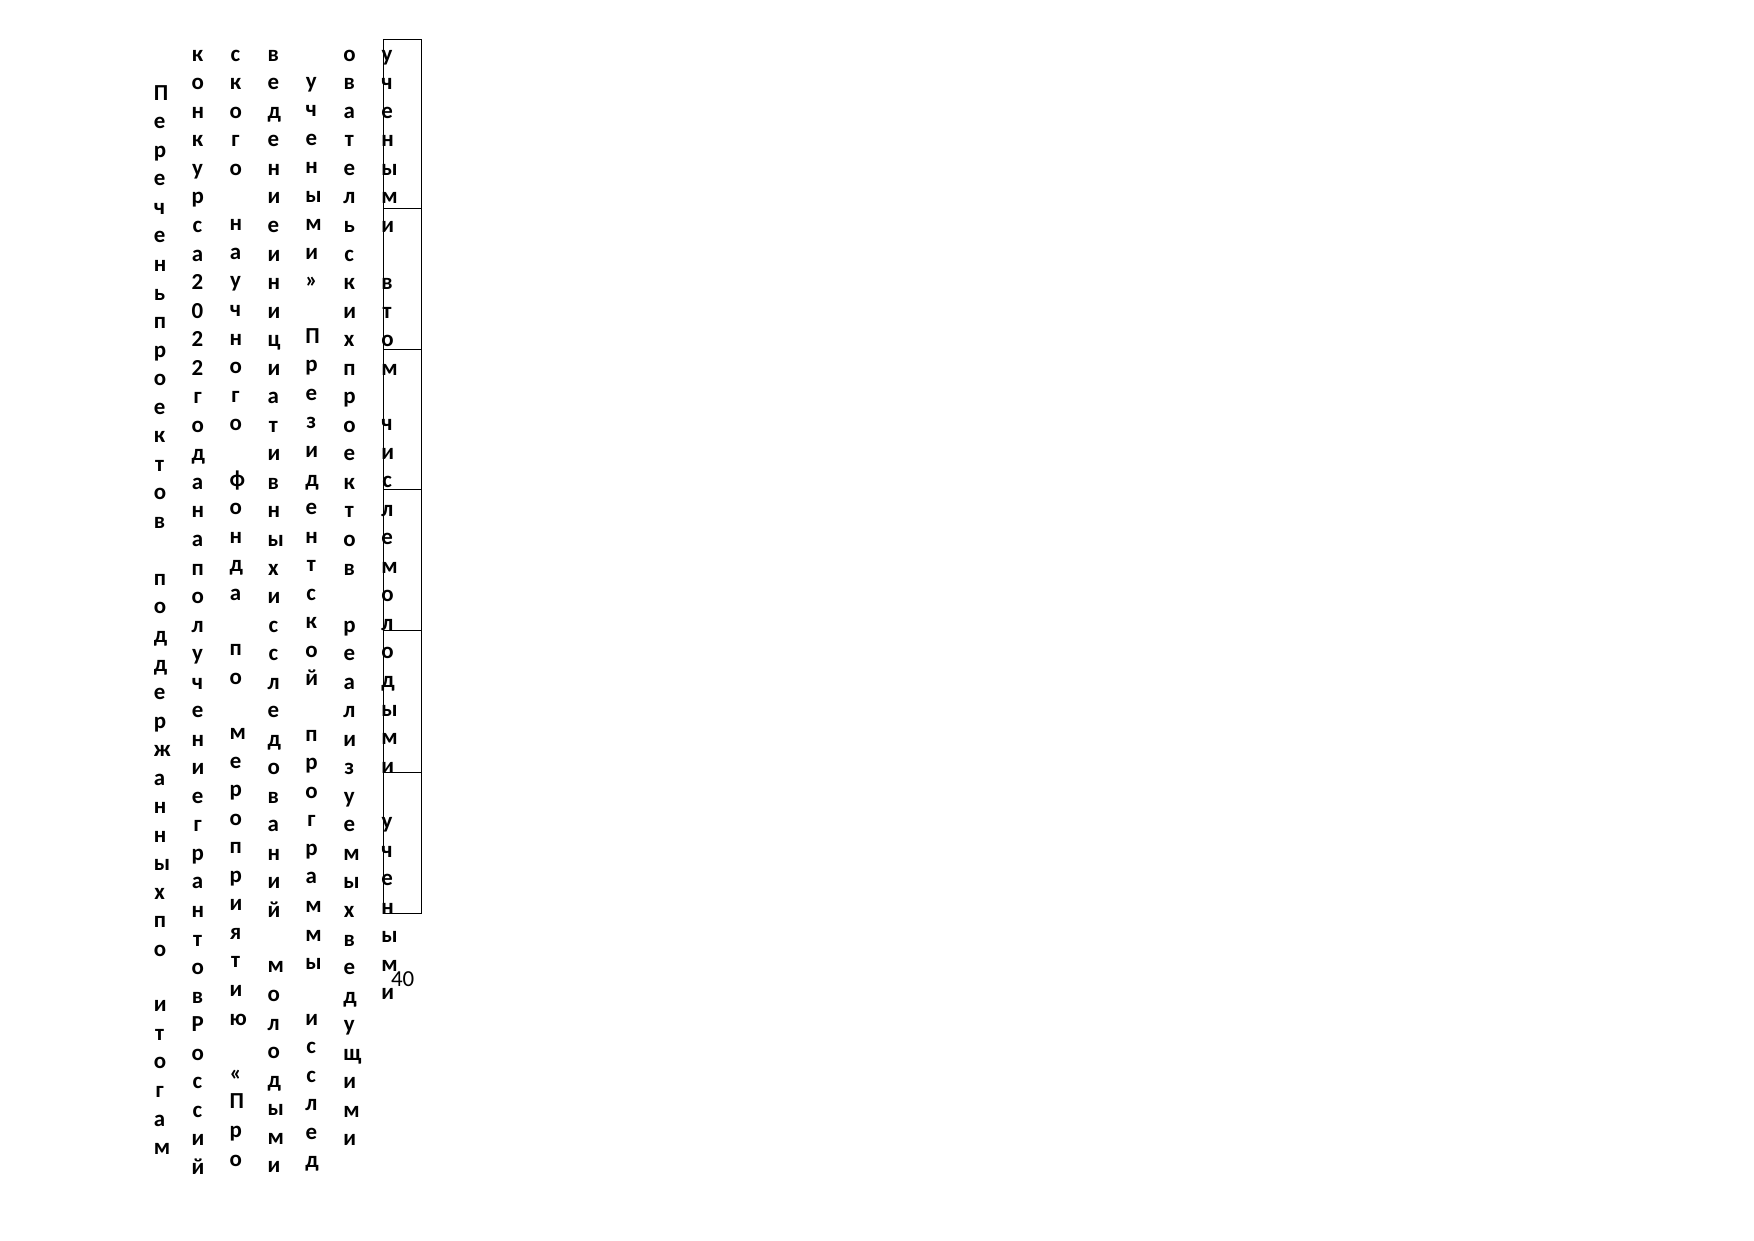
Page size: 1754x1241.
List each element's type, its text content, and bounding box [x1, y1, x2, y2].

table_cell 215 [384, 631, 421, 771]
table_cell 212 [384, 209, 421, 349]
table_cell 216 [384, 773, 421, 912]
text 40 [383, 968, 421, 991]
table_cell 214 [384, 490, 421, 630]
table_header 211 [384, 40, 421, 207]
table_cell 213 [384, 350, 421, 489]
